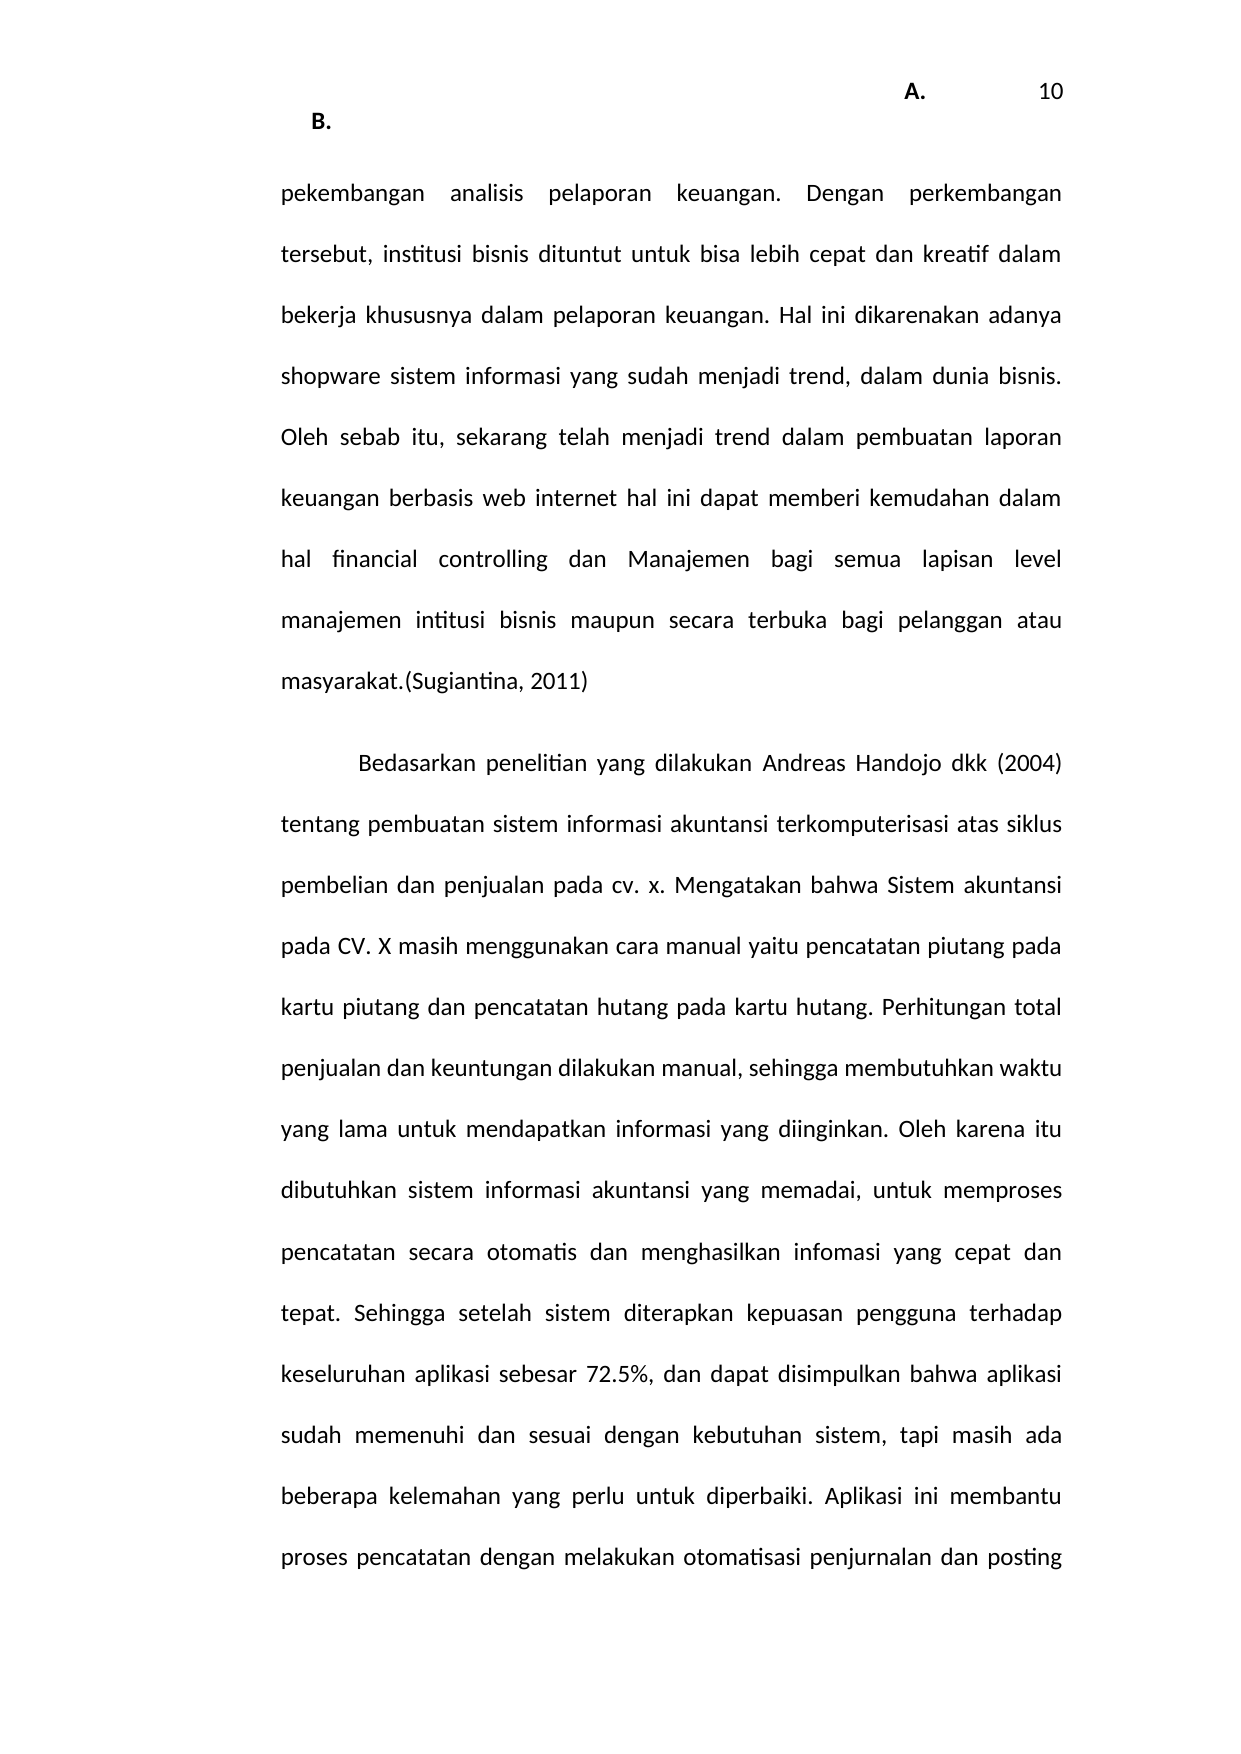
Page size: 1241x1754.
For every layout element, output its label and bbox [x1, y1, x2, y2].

list [281, 177, 1063, 696]
list [281, 747, 1063, 1571]
